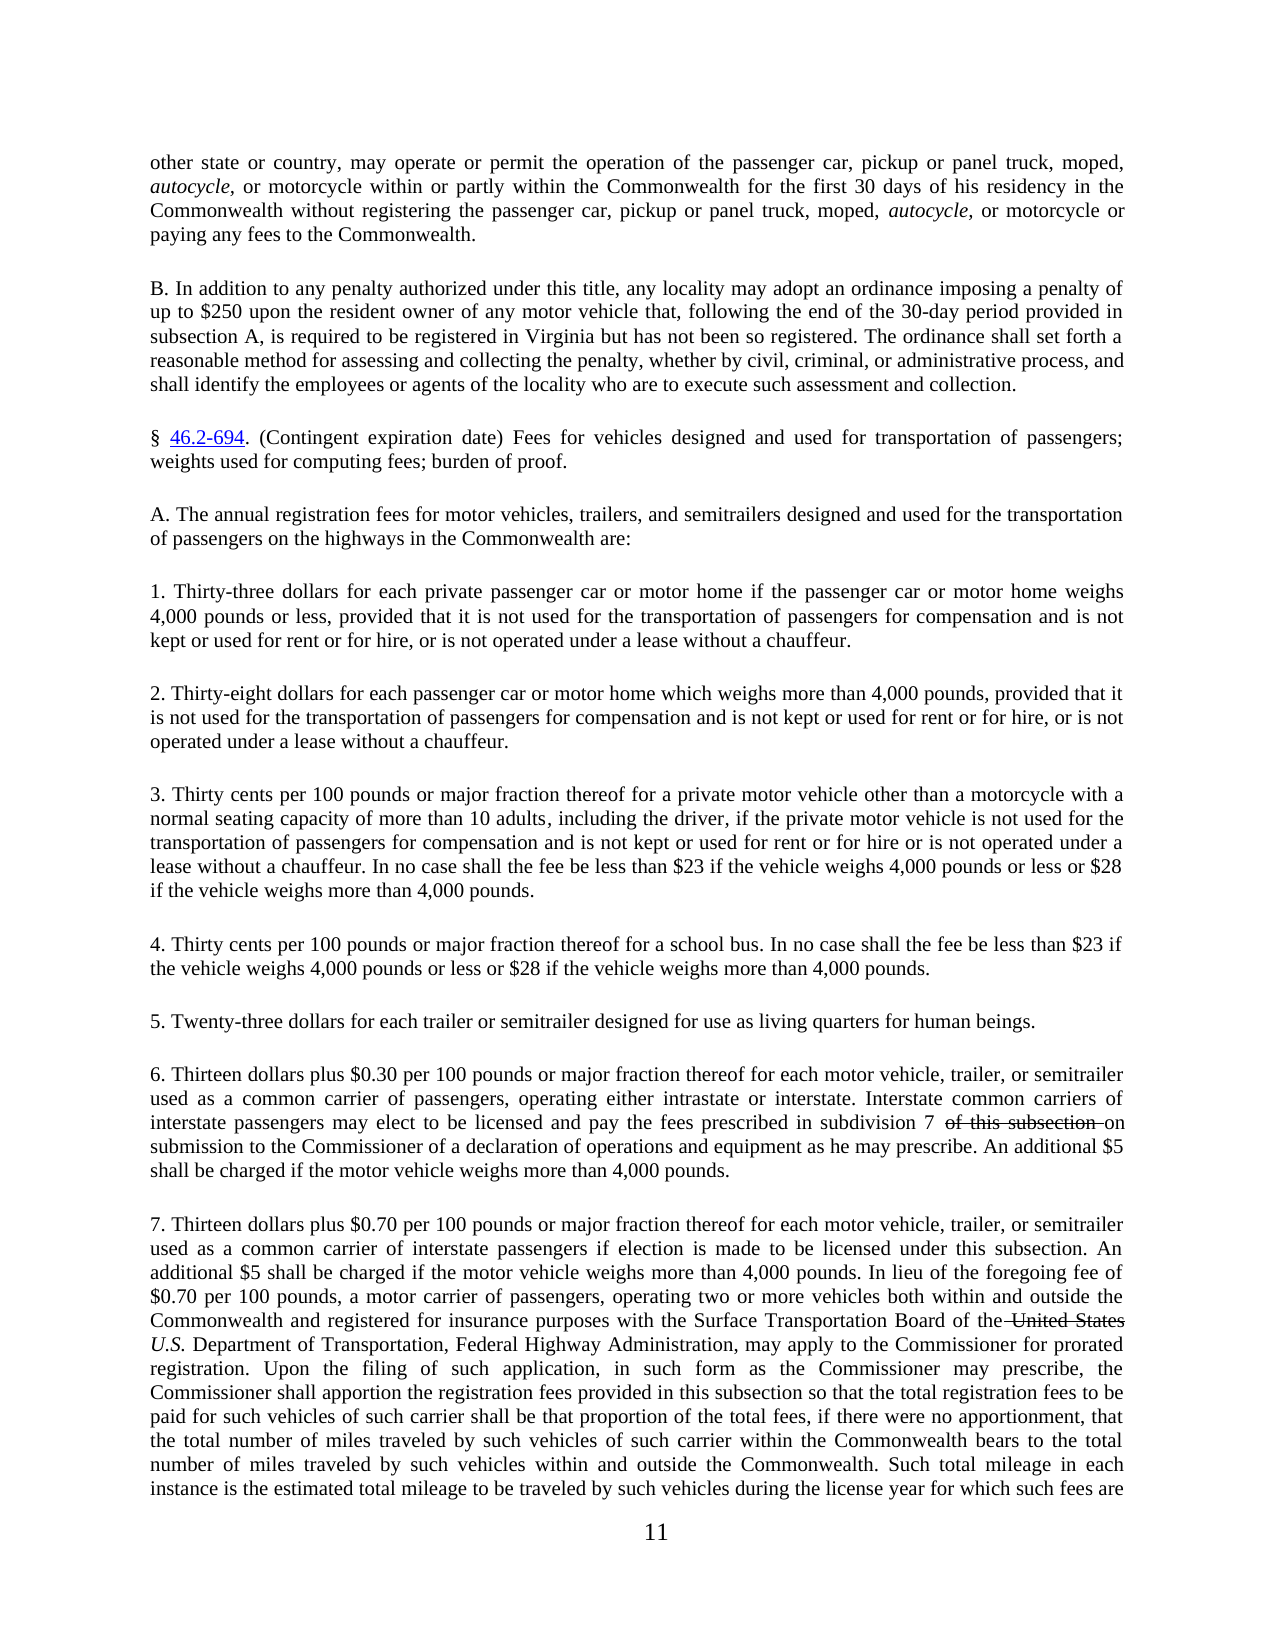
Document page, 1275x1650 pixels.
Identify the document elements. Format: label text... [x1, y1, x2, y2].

text 2. Thirty-eight dollars for each passenger car or motor home which weighs more than 4,000 pounds, provided that it is not used for the transportation of passengers for compensation and is not kept or used for rent or for hire, or is not operated under a lease without a chauffeur. [150, 681, 1125, 753]
text B. In addition to any penalty authorized under this title, any locality may adopt an ordinance imposing a penalty of up to $250 upon the resident owner of any motor vehicle that, following the end of the 30-day period provided in subsection A, is required to be registered in Virginia but has not been so registered. The ordinance shall set forth a reasonable method for assessing and collecting the penalty, whether by civil, criminal, or administrative process, and shall identify the employees or agents of the locality who are to execute such assessment and collection. [150, 275, 1125, 396]
text 1. Thirty-three dollars for each private passenger car or motor home if the passenger car or motor home weighs 4,000 pounds or less, provided that it is not used for the transportation of passengers for compensation and is not kept or used for rent or for hire, or is not operated under a lease without a chauffeur. [150, 579, 1125, 652]
text 4. Thirty cents per 100 pounds or major fraction thereof for a school bus. In no case shall the fee be less than $23 if the vehicle weighs 4,000 pounds or less or $28 if the vehicle weighs more than 4,000 pounds. [150, 932, 1125, 980]
text 3. Thirty cents per 100 pounds or major fraction thereof for a private motor vehicle other than a motorcycle with a normal seating capacity of more than 10 adults, including the driver, if the private motor vehicle is not used for the transportation of passengers for compensation and is not kept or used for rent or for hire or is not operated under a lease without a chauffeur. In no case shall the fee be less than $23 if the vehicle weighs 4,000 pounds or less or $28 if the vehicle weighs more than 4,000 pounds. [150, 782, 1125, 902]
text A. The annual registration fees for motor vehicles, trailers, and semitrailers designed and used for the transportation of passengers on the highways in the Commonwealth are: [150, 502, 1125, 550]
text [150, 150, 1125, 246]
text § 46.2-694. (Contingent expiration date) Fees for vehicles designed and used for transportation of passengers; weights used for computing fees; burden of proof. [150, 425, 1125, 473]
text 5. Twenty-three dollars for each trailer or semitrailer designed for use as living quarters for human beings. [150, 1009, 1125, 1033]
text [150, 1212, 1125, 1500]
text 6. Thirteen dollars plus $0.30 per 100 pounds or major fraction thereof for each motor vehicle, trailer, or semitrailer used as a common carrier of passengers, operating either intrastate or interstate. Interstate common carriers of interstate passengers may elect to be licensed and pay the fees prescribed in subdivision 7 of this subsection on submission to the Commissioner of a declaration of operations and equipment as he may prescribe. An additional $5 shall be charged if the motor vehicle weighs more than 4,000 pounds. [150, 1062, 1125, 1182]
